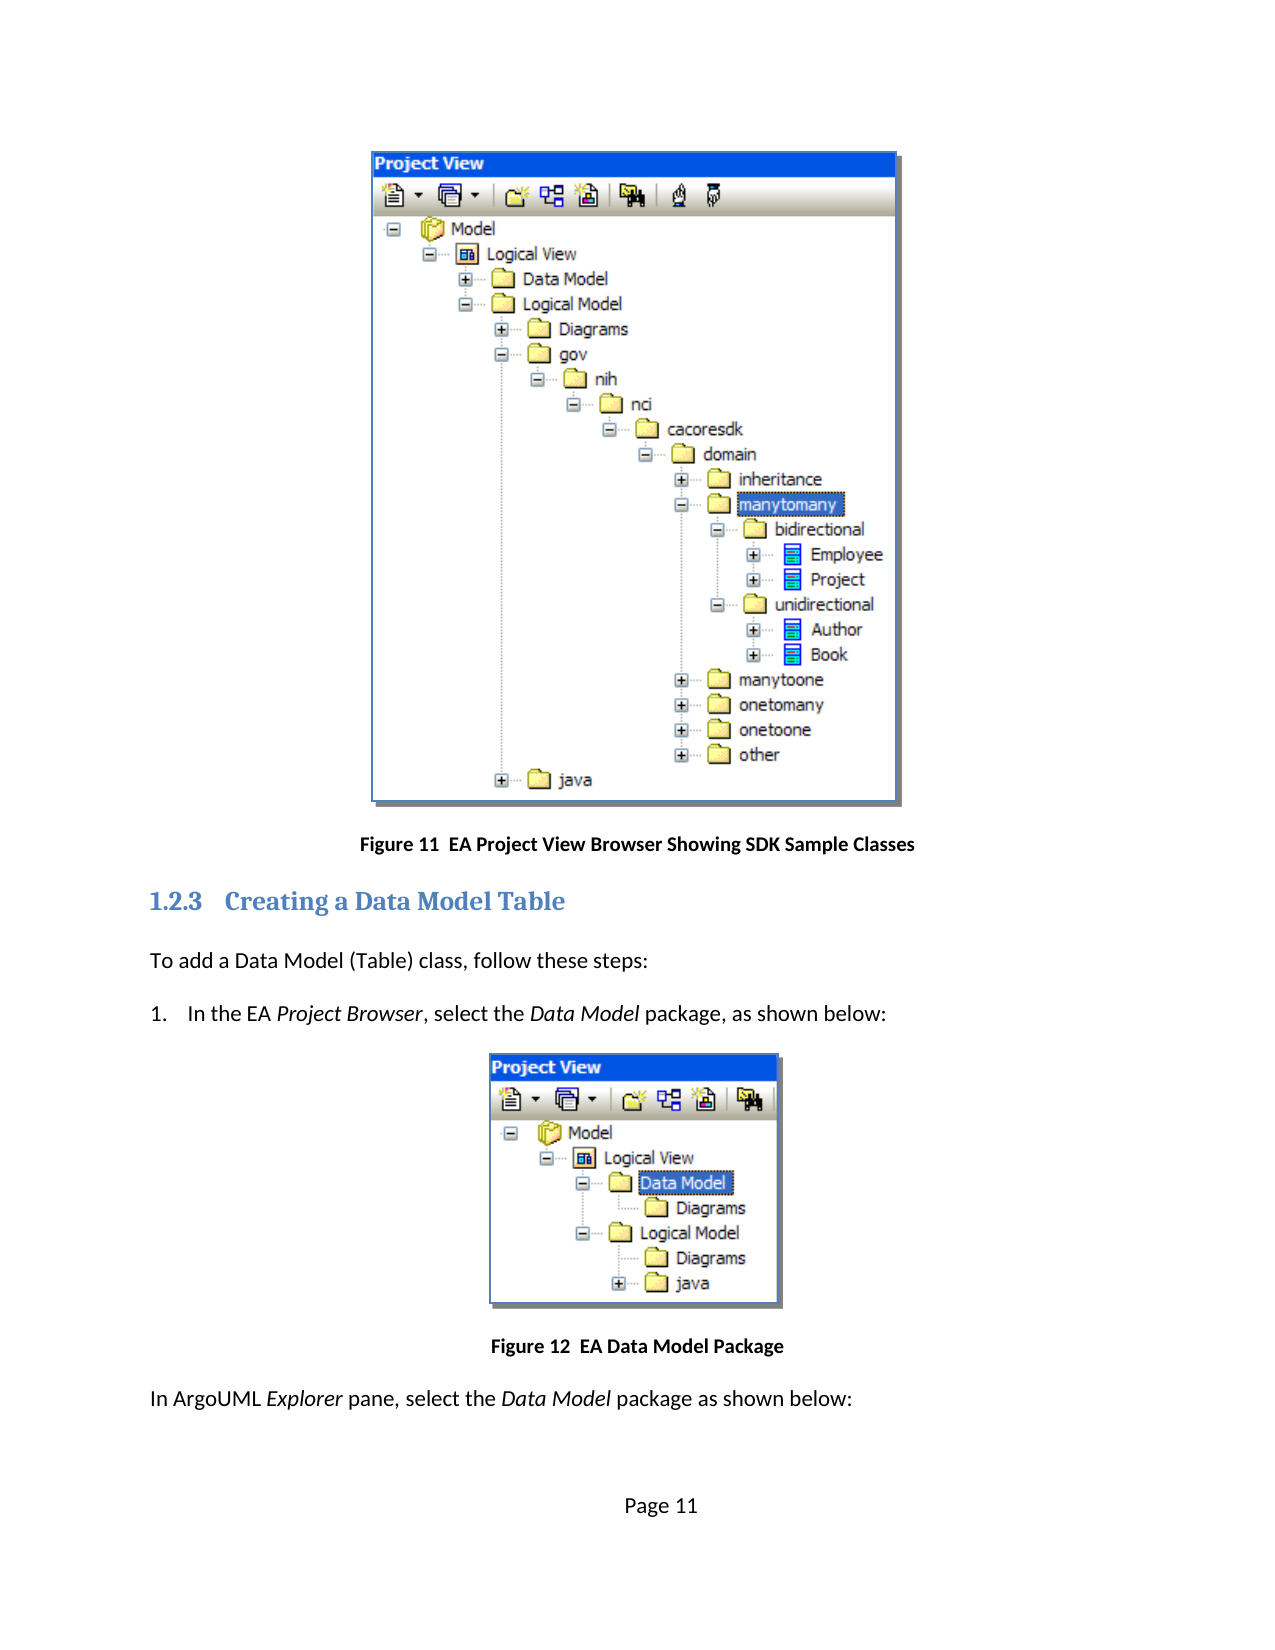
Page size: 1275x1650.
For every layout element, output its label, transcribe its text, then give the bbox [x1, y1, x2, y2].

list In the EA Project Browser, select the Data Model package, as shown below: [150, 999, 1125, 1027]
text In ArgoUML Explorer pane, select the Data Model package as shown below: [150, 1384, 1125, 1412]
picture [491, 1055, 777, 1302]
text To add a Data Model (Table) class, follow these steps: [150, 946, 1125, 974]
subtitle Creating a Data Model Table [150, 886, 1125, 917]
picture [373, 153, 895, 800]
